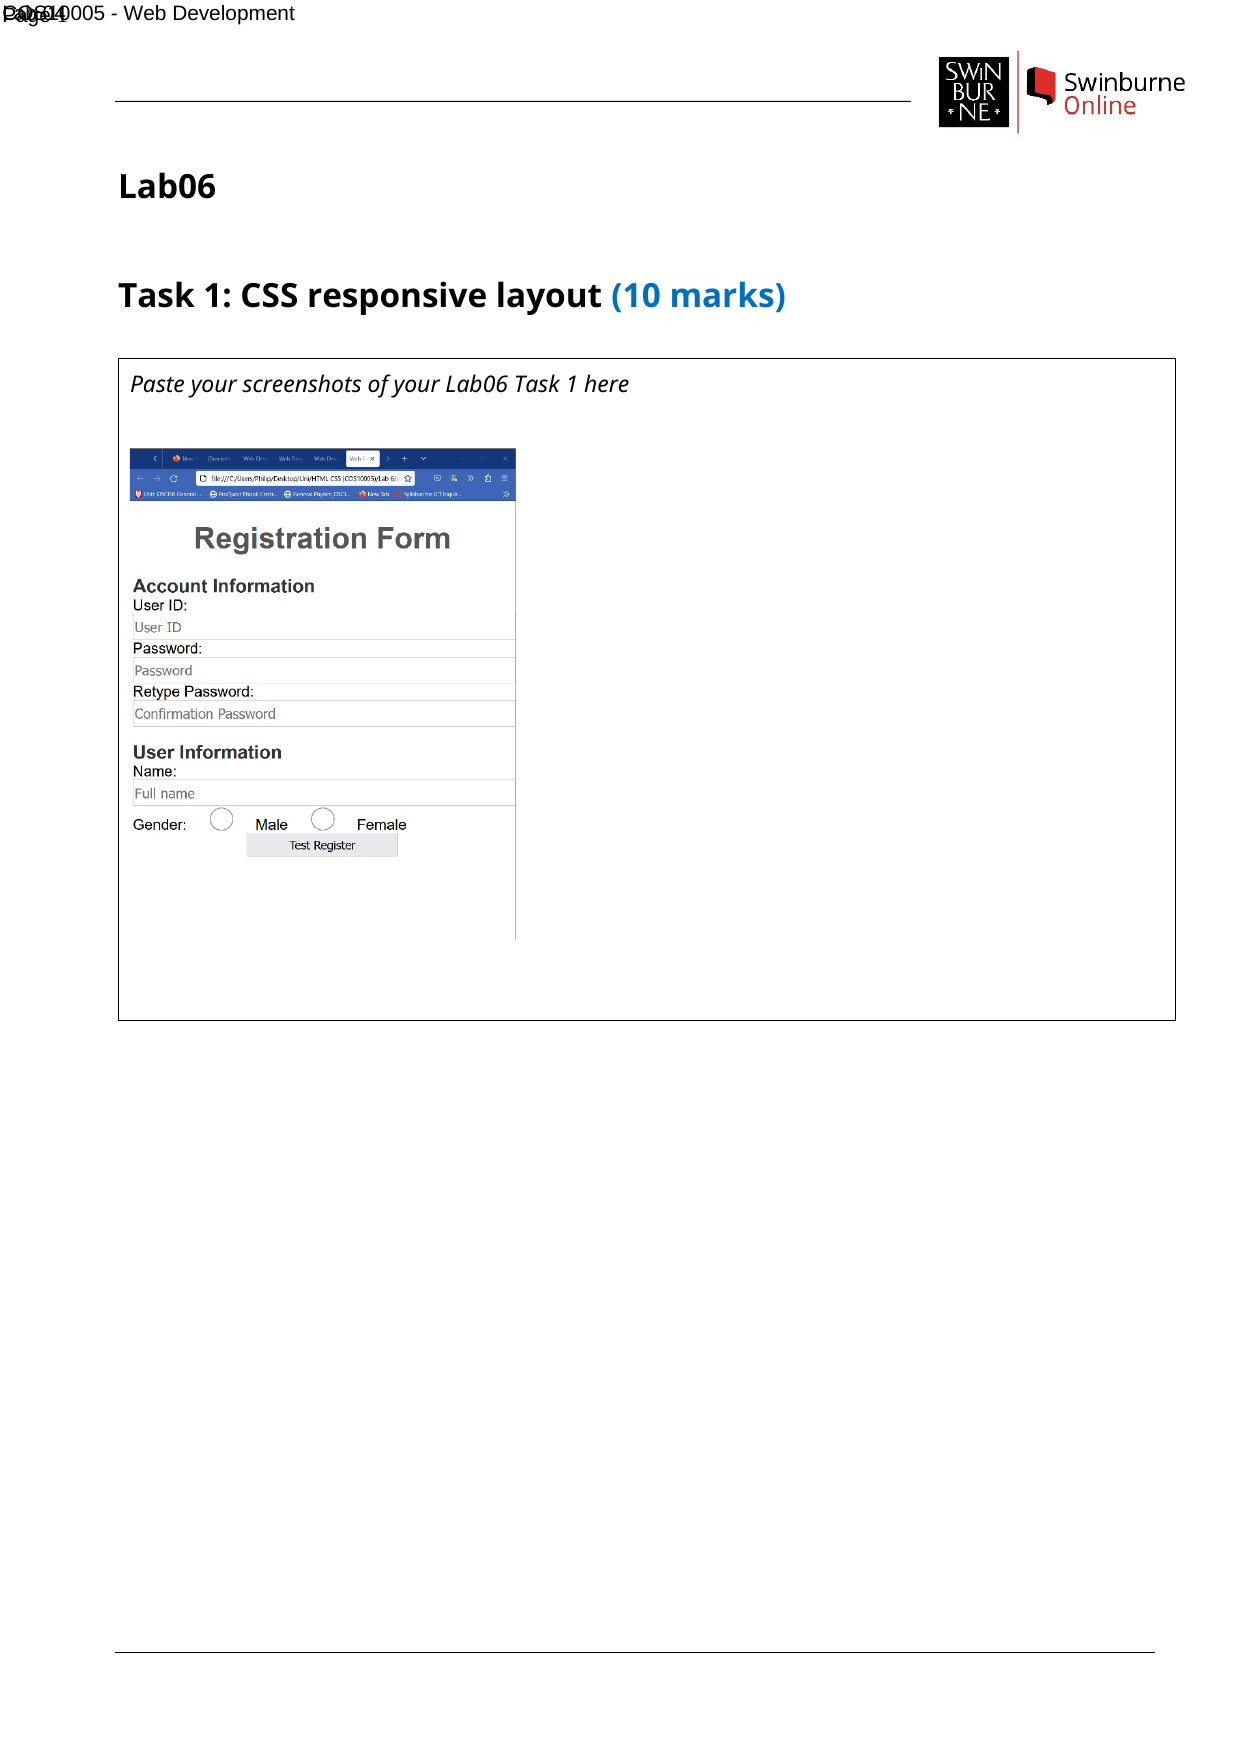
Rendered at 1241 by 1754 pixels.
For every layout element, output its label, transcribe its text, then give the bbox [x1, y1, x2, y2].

picture [129, 448, 516, 940]
subtitle Lab06 [118, 163, 1176, 209]
table_header Paste your screenshots of your Lab06 Task 1 here [119, 359, 1175, 1020]
subtitle Task 1: CSS responsive layout (10 marks) [118, 272, 1176, 317]
picture [911, 28, 1213, 155]
